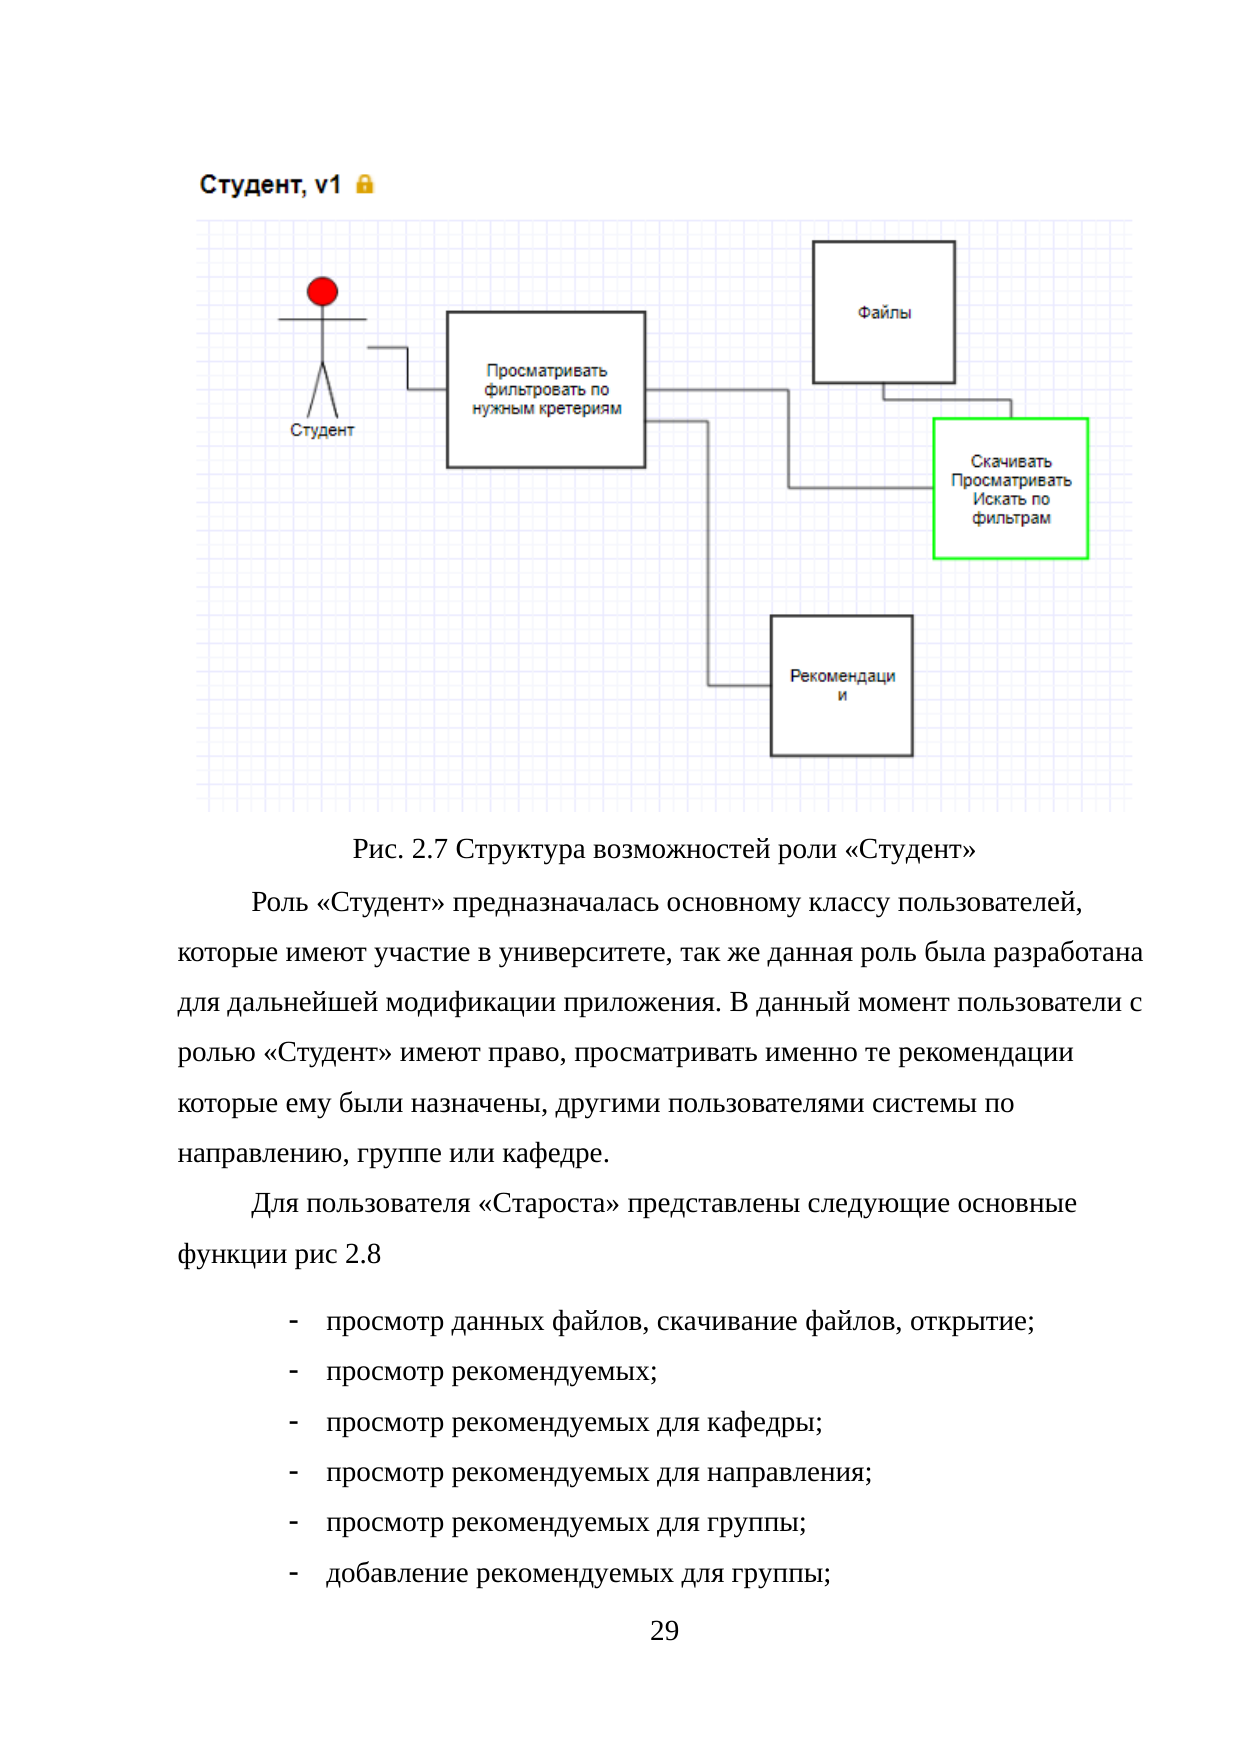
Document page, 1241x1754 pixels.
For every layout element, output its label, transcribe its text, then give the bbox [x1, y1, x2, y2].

text Для пользователя «Староста» представлены следующие основные функции рис 2.8 [177, 1186, 1152, 1269]
text Рис. 2.7 Структура возможностей роли «Студент» [177, 831, 1152, 864]
list просмотр рекомендуемых; [288, 1353, 1152, 1387]
text Роль «Студент» предназначалась основному классу пользователей, которые имеют участие в университете, так же данная роль была разработана для дальнейшей модификации приложения. В данный момент пользователи с ролью «Студент» имеют право, просматривать именно те рекомендации которые ему были назначены, другими пользователями системы по направлению, группе или кафедре. [177, 884, 1152, 1169]
list просмотр рекомендуемых для направления; [288, 1454, 1152, 1488]
picture [196, 171, 1133, 812]
list просмотр данных файлов, скачивание файлов, открытие; [288, 1303, 1152, 1336]
list просмотр рекомендуемых для группы; [288, 1504, 1152, 1538]
list добавление рекомендуемых для группы; [288, 1555, 1152, 1588]
list просмотр рекомендуемых для кафедры; [288, 1404, 1152, 1437]
